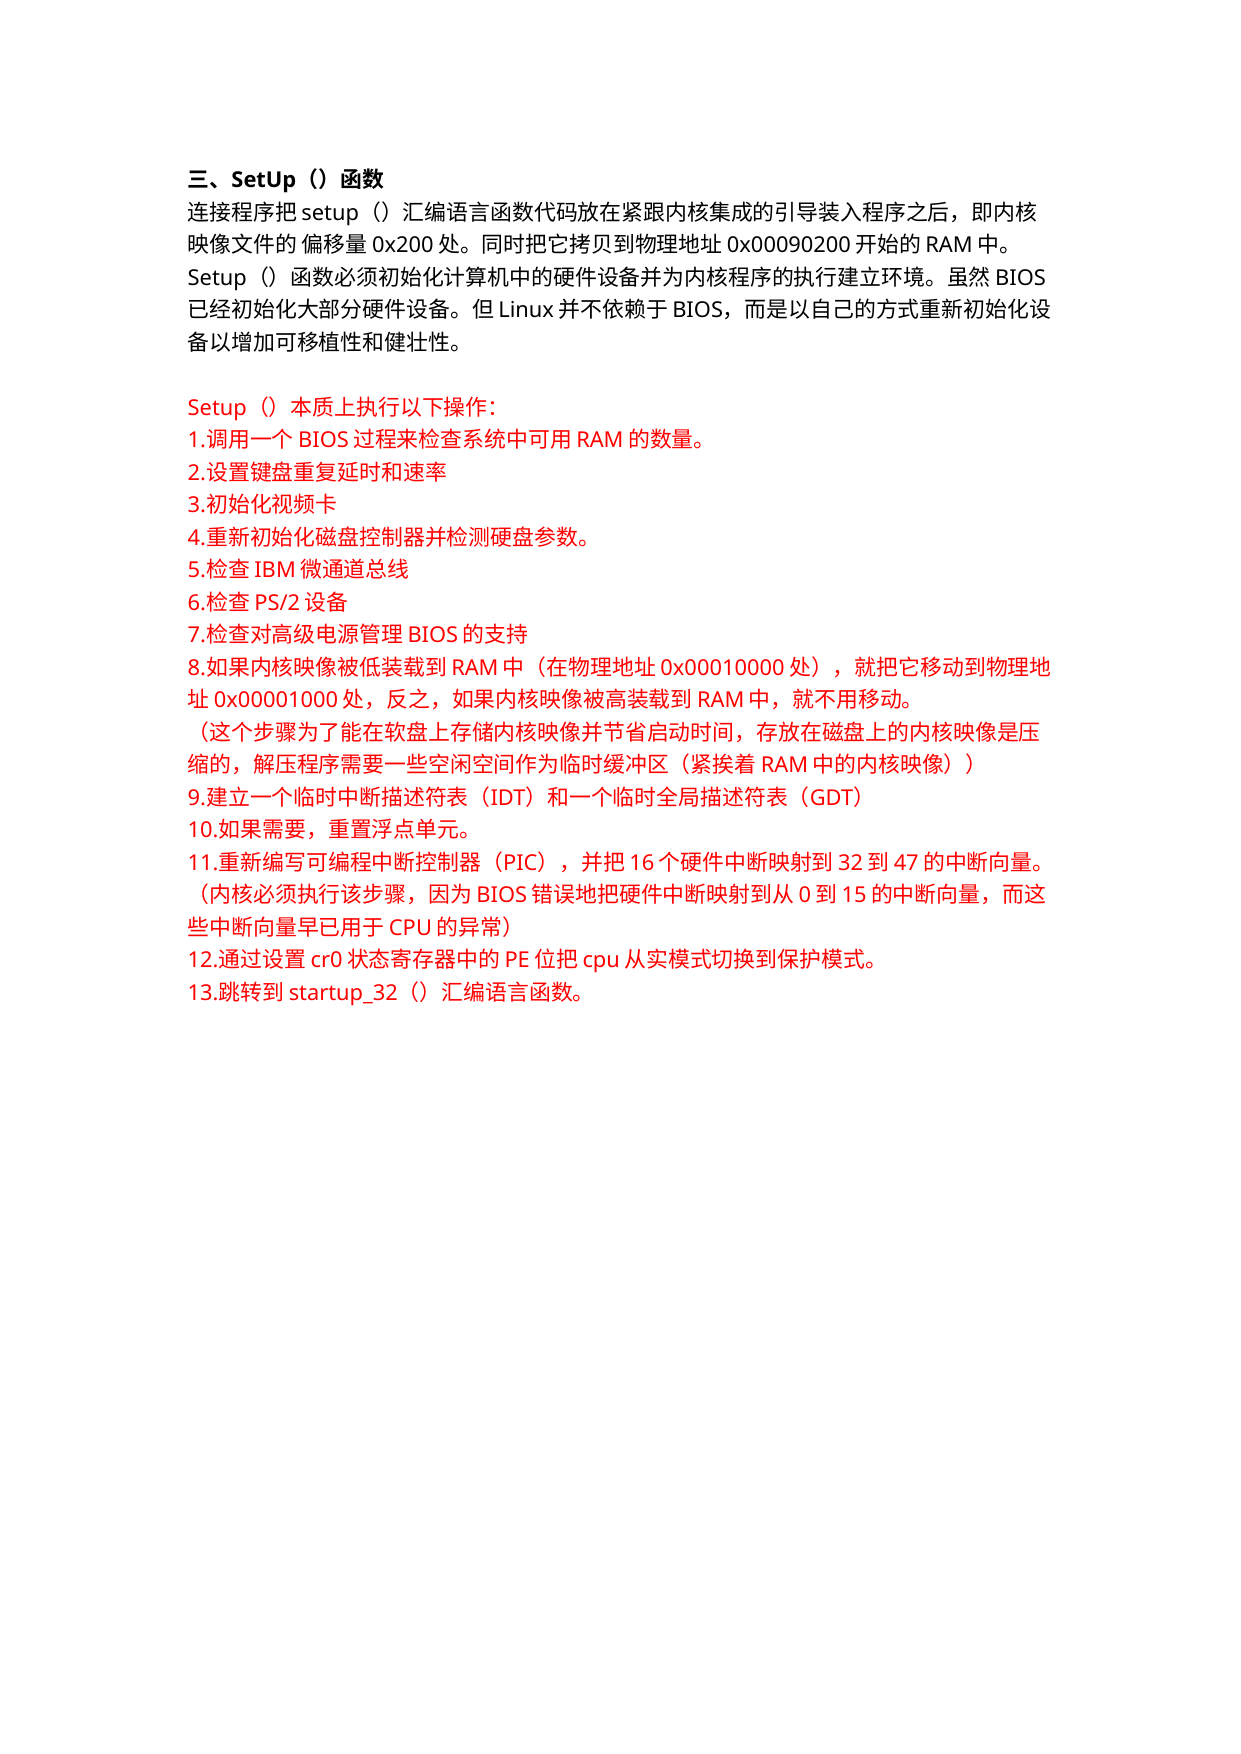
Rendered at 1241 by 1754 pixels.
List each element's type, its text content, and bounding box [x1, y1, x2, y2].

text 6.检查PS/2设备 [187, 584, 1053, 617]
text 连接程序把setup（）汇编语言函数代码放在紧跟内核集成的引导装入程序之后，即内核映像文件的 偏移量0x200处。同时把它拷贝到物理地址0x00090200开始的RAM中。 [187, 194, 1053, 259]
text 10.如果需要，重置浮点单元。 [187, 812, 1053, 844]
text 1.调用一个BIOS过程来检查系统中可用RAM的数量。 [187, 422, 1053, 454]
text 13.跳转到startup_32（）汇编语言函数。 [187, 974, 1053, 1007]
text 3.初始化视频卡 [187, 487, 1053, 519]
text （这个步骤为了能在软盘上存储内核映像并节省启动时间，存放在磁盘上的内核映像是压缩的，解压程序需要一些空闲空间作为临时缓冲区（紧挨着RAM中的内核映像）） [187, 714, 1053, 779]
text 2.设置键盘重复延时和速率 [187, 454, 1053, 487]
text 5.检查IBM微通道总线 [187, 552, 1053, 584]
text 8.如果内核映像被低装载到RAM中（在物理地址0x00010000处），就把它移动到物理地址0x00001000处，反之，如果内核映像被高装载到RAM中，就不用移动。 [187, 649, 1053, 714]
text Setup（）本质上执行以下操作： [187, 389, 1053, 422]
text 4.重新初始化磁盘控制器并检测硬盘参数。 [187, 519, 1053, 552]
text Setup（）函数必须初始化计算机中的硬件设备并为内核程序的执行建立环境。虽然BIOS已经初始化大部分硬件设备。但Linux并不依赖于BIOS，而是以自己的方式重新初始化设备以增加可移植性和健壮性。 [187, 259, 1053, 357]
text 三、SetUp（）函数 [187, 162, 1053, 194]
text 12.通过设置cr0状态寄存器中的PE位把cpu从实模式切换到保护模式。 [187, 942, 1053, 974]
text 7.检查对高级电源管理BIOS的支持 [187, 617, 1053, 649]
text （内核必须执行该步骤，因为BIOS错误地把硬件中断映射到从0到15的中断向量，而这些中断向量早已用于CPU的异常） [187, 877, 1053, 942]
text 9.建立一个临时中断描述符表（IDT）和一个临时全局描述符表（GDT） [187, 779, 1053, 812]
text 11.重新编写可编程中断控制器（PIC），并把16个硬件中断映射到32到47的中断向量。 [187, 844, 1053, 877]
